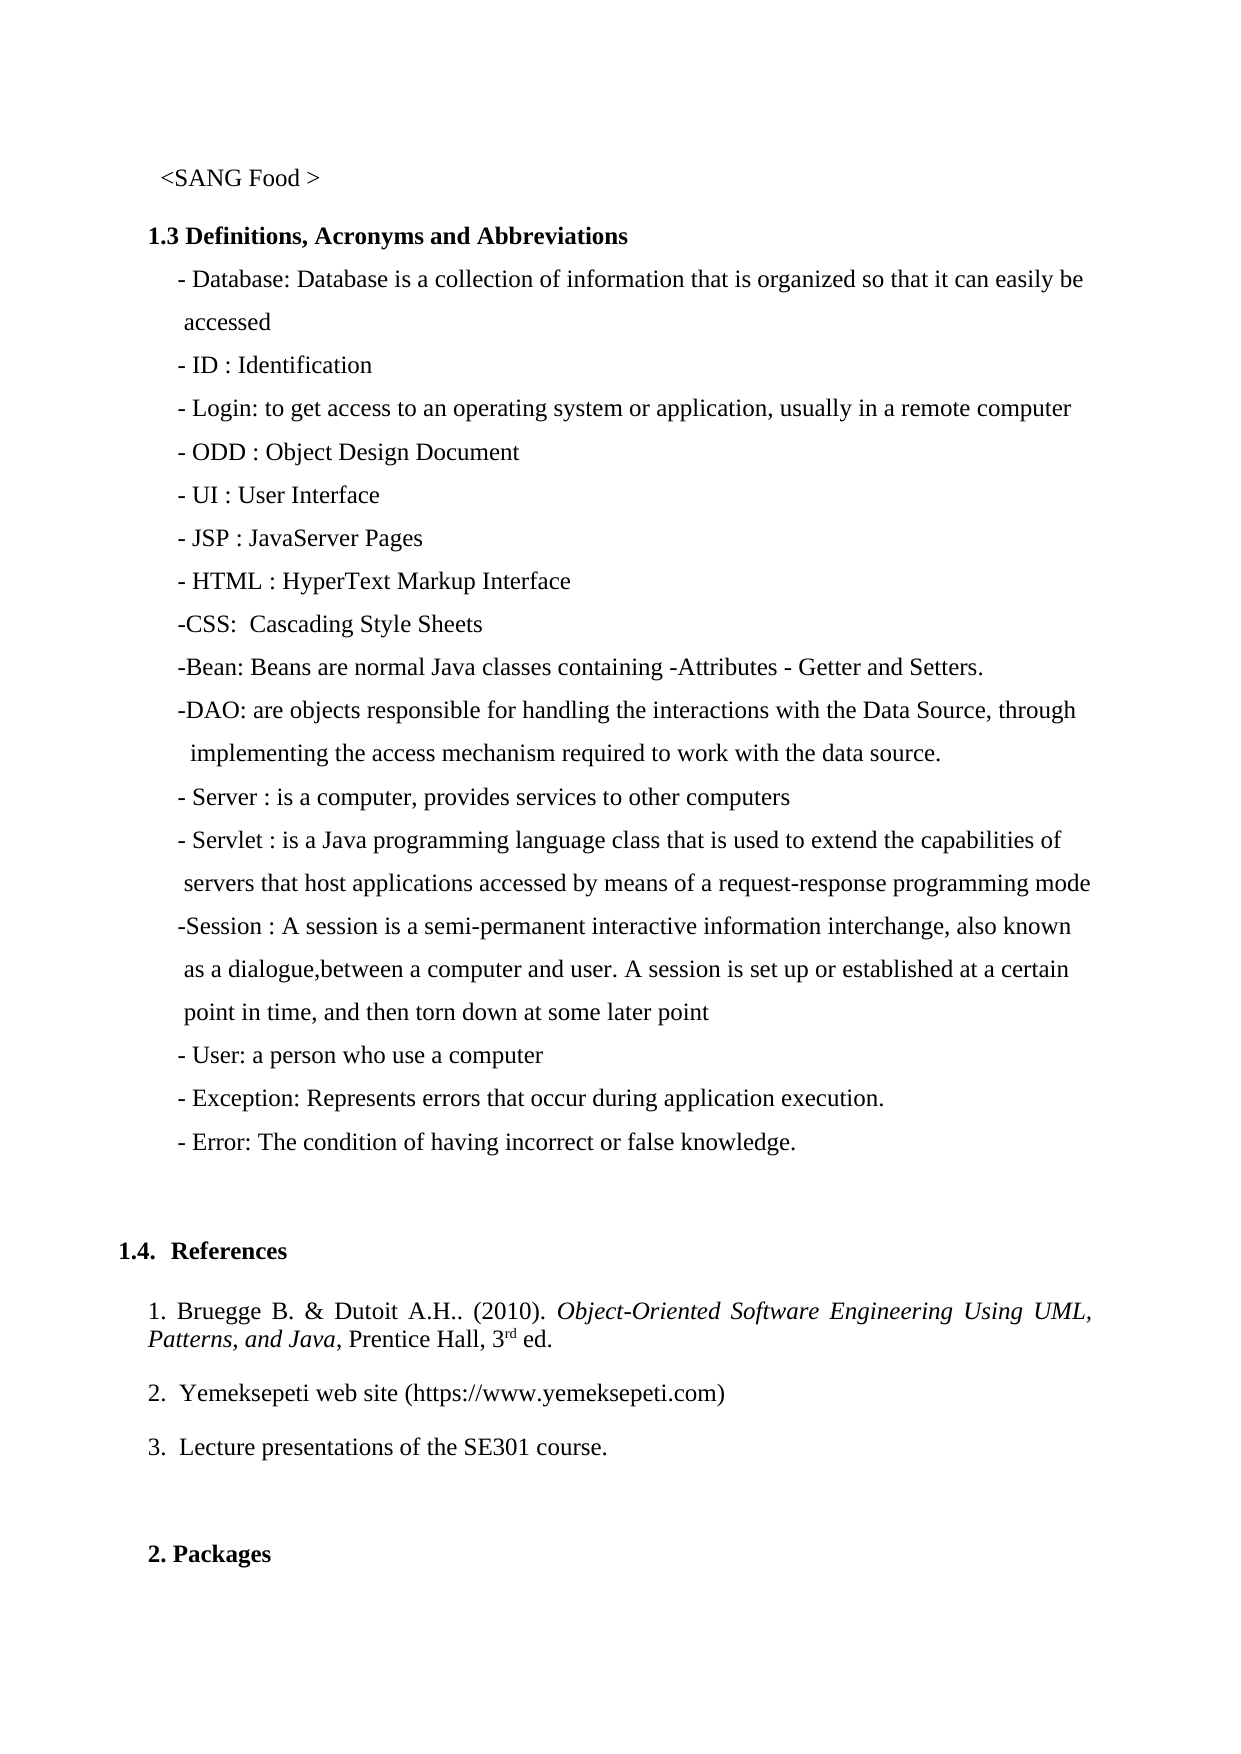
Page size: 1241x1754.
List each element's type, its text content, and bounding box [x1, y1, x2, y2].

text as a dialogue,between a computer and user. A session is set up or established at a certain [148, 954, 1093, 983]
text accessed [148, 307, 1093, 336]
text -CSS: Cascading Style Sheets [148, 609, 1093, 638]
text -Session : A session is a semi-permanent interactive information interchange, also known [148, 911, 1093, 940]
text - ODD : Object Design Document [148, 437, 1093, 465]
text implementing the access mechanism required to work with the data source. [148, 738, 1093, 767]
subtitle 1.4. References [118, 1236, 1093, 1265]
text - UI : User Interface [148, 480, 1093, 508]
text - Login: to get access to an operating system or application, usually in a remote computer [148, 393, 1093, 422]
text 2. Yemeksepeti web site (https://www.yemeksepeti.com) [148, 1378, 1093, 1407]
text - Server : is a computer, provides services to other computers [148, 782, 1093, 810]
text - ID : Identification [148, 350, 1093, 379]
text - User: a person who use a computer [148, 1040, 1093, 1069]
text - Database: Database is a collection of information that is organized so that it can easily be [148, 264, 1093, 293]
text 1.3 Definitions, Acronyms and Abbreviations [148, 221, 1093, 250]
text 1. Bruegge B. & Dutoit A.H.. (2010). Object-Oriented Software Engineering Using UML, Patterns, and Java, Prentice Hall, 3rd ed. [148, 1296, 1093, 1353]
text -DAO: are objects responsible for handling the interactions with the Data Source, through [148, 695, 1093, 724]
text 3. Lecture presentations of the SE301 course. [148, 1432, 1093, 1461]
text - JSP : JavaServer Pages [148, 523, 1093, 552]
text servers that host applications accessed by means of a request-response programming mode [148, 868, 1093, 897]
text - Exception: Represents errors that occur during application execution. [148, 1083, 1093, 1112]
text - HTML : HyperText Markup Interface [148, 566, 1093, 595]
text -Bean: Beans are normal Java classes containing -Attributes - Getter and Setters. [148, 652, 1093, 681]
text point in time, and then torn down at some later point [148, 997, 1093, 1026]
text - Error: The condition of having incorrect or false knowledge. [148, 1127, 1093, 1155]
text - Servlet : is a Java programming language class that is used to extend the capabilities of [148, 825, 1093, 853]
text 2. Packages [148, 1539, 1093, 1568]
